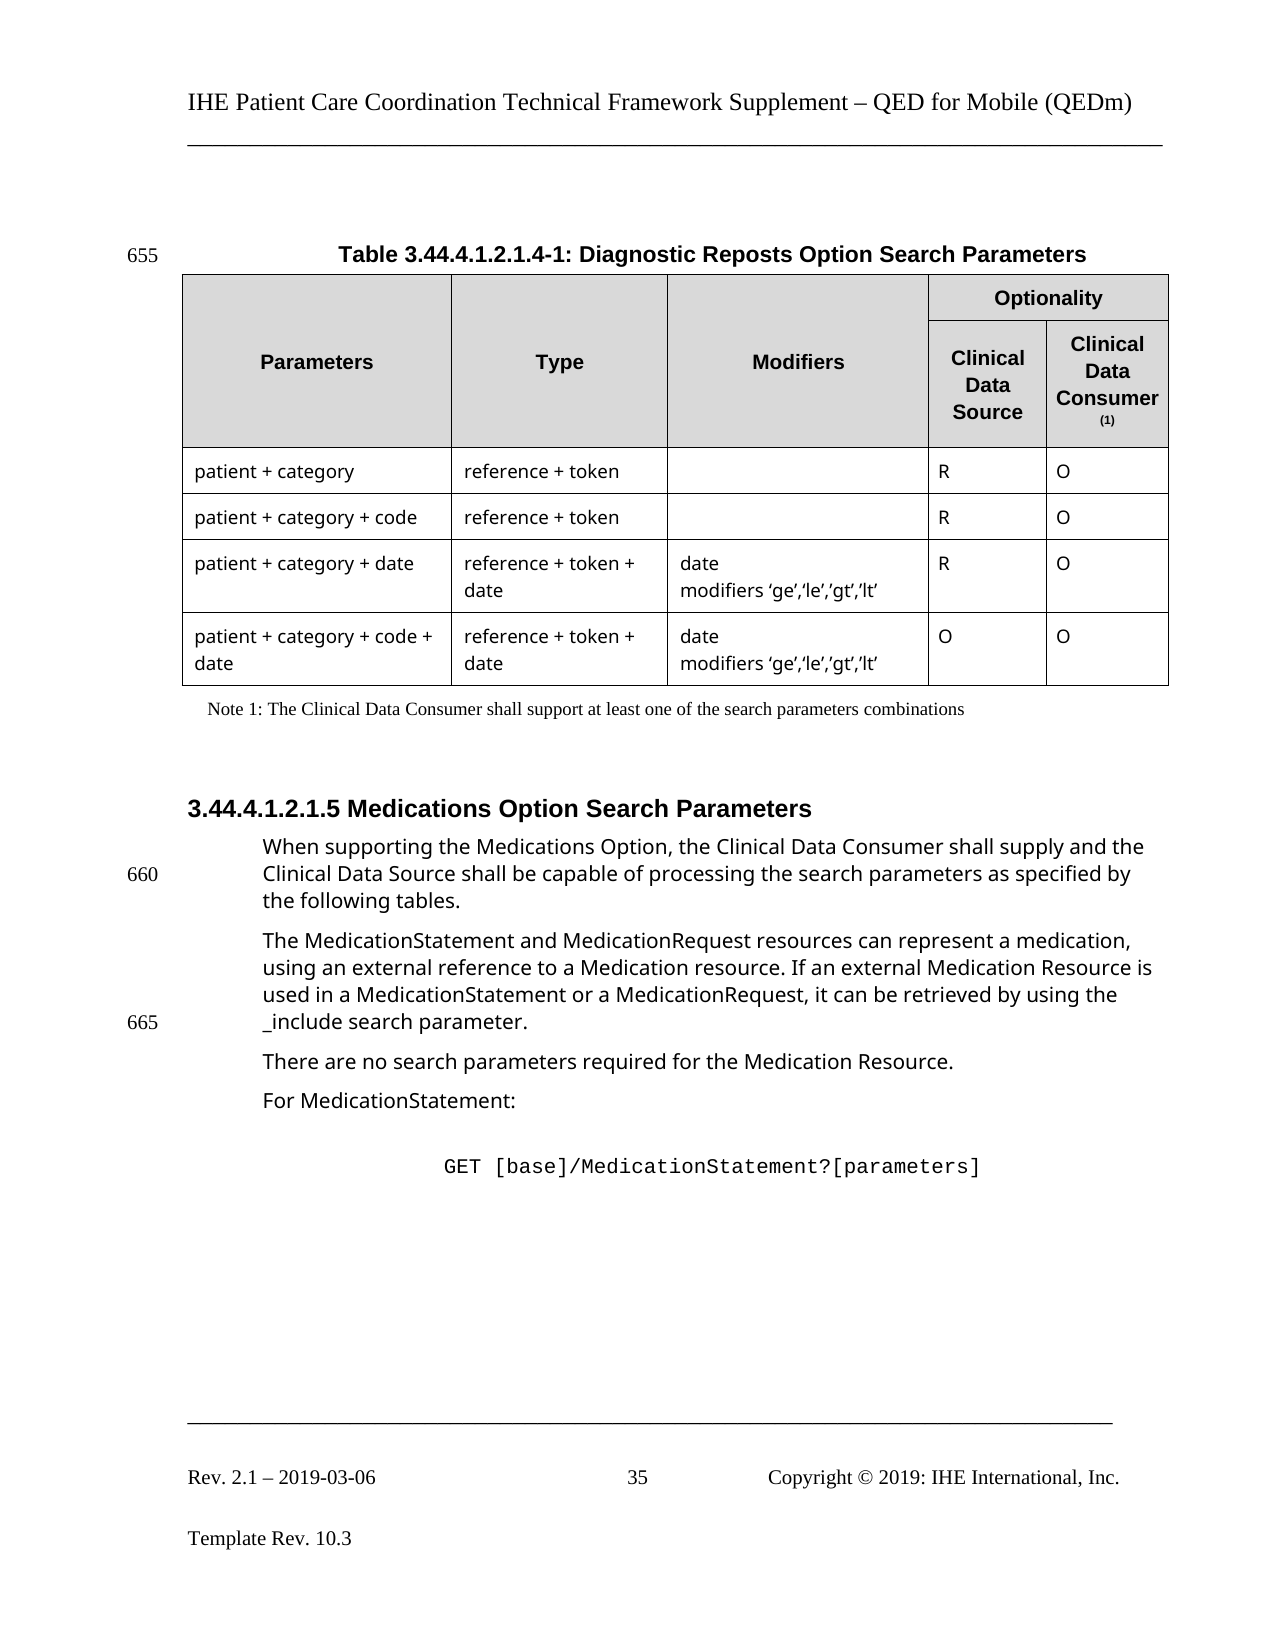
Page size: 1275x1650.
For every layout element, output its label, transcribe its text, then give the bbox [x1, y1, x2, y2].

table_cell R [929, 448, 1046, 493]
table_cell Clinical Data Consumer (1) [1047, 321, 1168, 447]
text When supporting the Medications Option, the Clinical Data Consumer shall supply and the Clinical Data Source shall be capable of processing the search parameters as specified by the following tables. [262, 833, 1162, 914]
table_cell date modifiers ‘ge’,‘le’,’gt’,’lt’ [668, 540, 928, 612]
table_cell R [929, 540, 1046, 612]
table_cell O [1047, 613, 1168, 684]
table_cell [668, 448, 928, 493]
table_cell patient + category + code + date [183, 613, 451, 684]
table_cell patient + category [183, 448, 451, 493]
table_header Parameters [183, 275, 451, 447]
table_cell O [1047, 448, 1168, 493]
table_cell O [1047, 494, 1168, 539]
table_cell date modifiers ‘ge’,‘le’,’gt’,’lt’ [668, 613, 928, 684]
table_cell reference + token + date [452, 540, 667, 612]
table_cell reference + token [452, 494, 667, 539]
table_cell reference + token [452, 448, 667, 493]
subtitle 3.44.4.1.2.1.5 Medications Option Search Parameters [187, 794, 1162, 822]
text The MedicationStatement and MedicationRequest resources can represent a medication, using an external reference to a Medication resource. If an external Medication Resource is used in a MedicationStatement or a MedicationRequest, it can be retrieved by using the _include search parameter. [262, 927, 1162, 1035]
table_cell patient + category + code [183, 494, 451, 539]
text There are no search parameters required for the Medication Resource. [262, 1047, 1162, 1074]
text Note 1: The Clinical Data Consumer shall support at least one of the search parameters combinations [207, 698, 1162, 719]
table_header Optionality [929, 275, 1168, 320]
table_cell R [929, 494, 1046, 539]
table_cell reference + token + date [452, 613, 667, 684]
title Table 3.44.4.1.2.1.4-1: Diagnostic Reposts Option Search Parameters [262, 241, 1162, 268]
table_cell patient + category + date [183, 540, 451, 612]
table_cell [668, 494, 928, 539]
table_cell O [1047, 540, 1168, 612]
table_cell O [929, 613, 1046, 684]
text GET [base]/MedicationStatement?[parameters] [262, 1152, 1162, 1179]
table_header Modifiers [668, 275, 928, 447]
table_cell Clinical Data Source [929, 321, 1046, 447]
text For MedicationStatement: [262, 1087, 1162, 1114]
table_header Type [452, 275, 667, 447]
